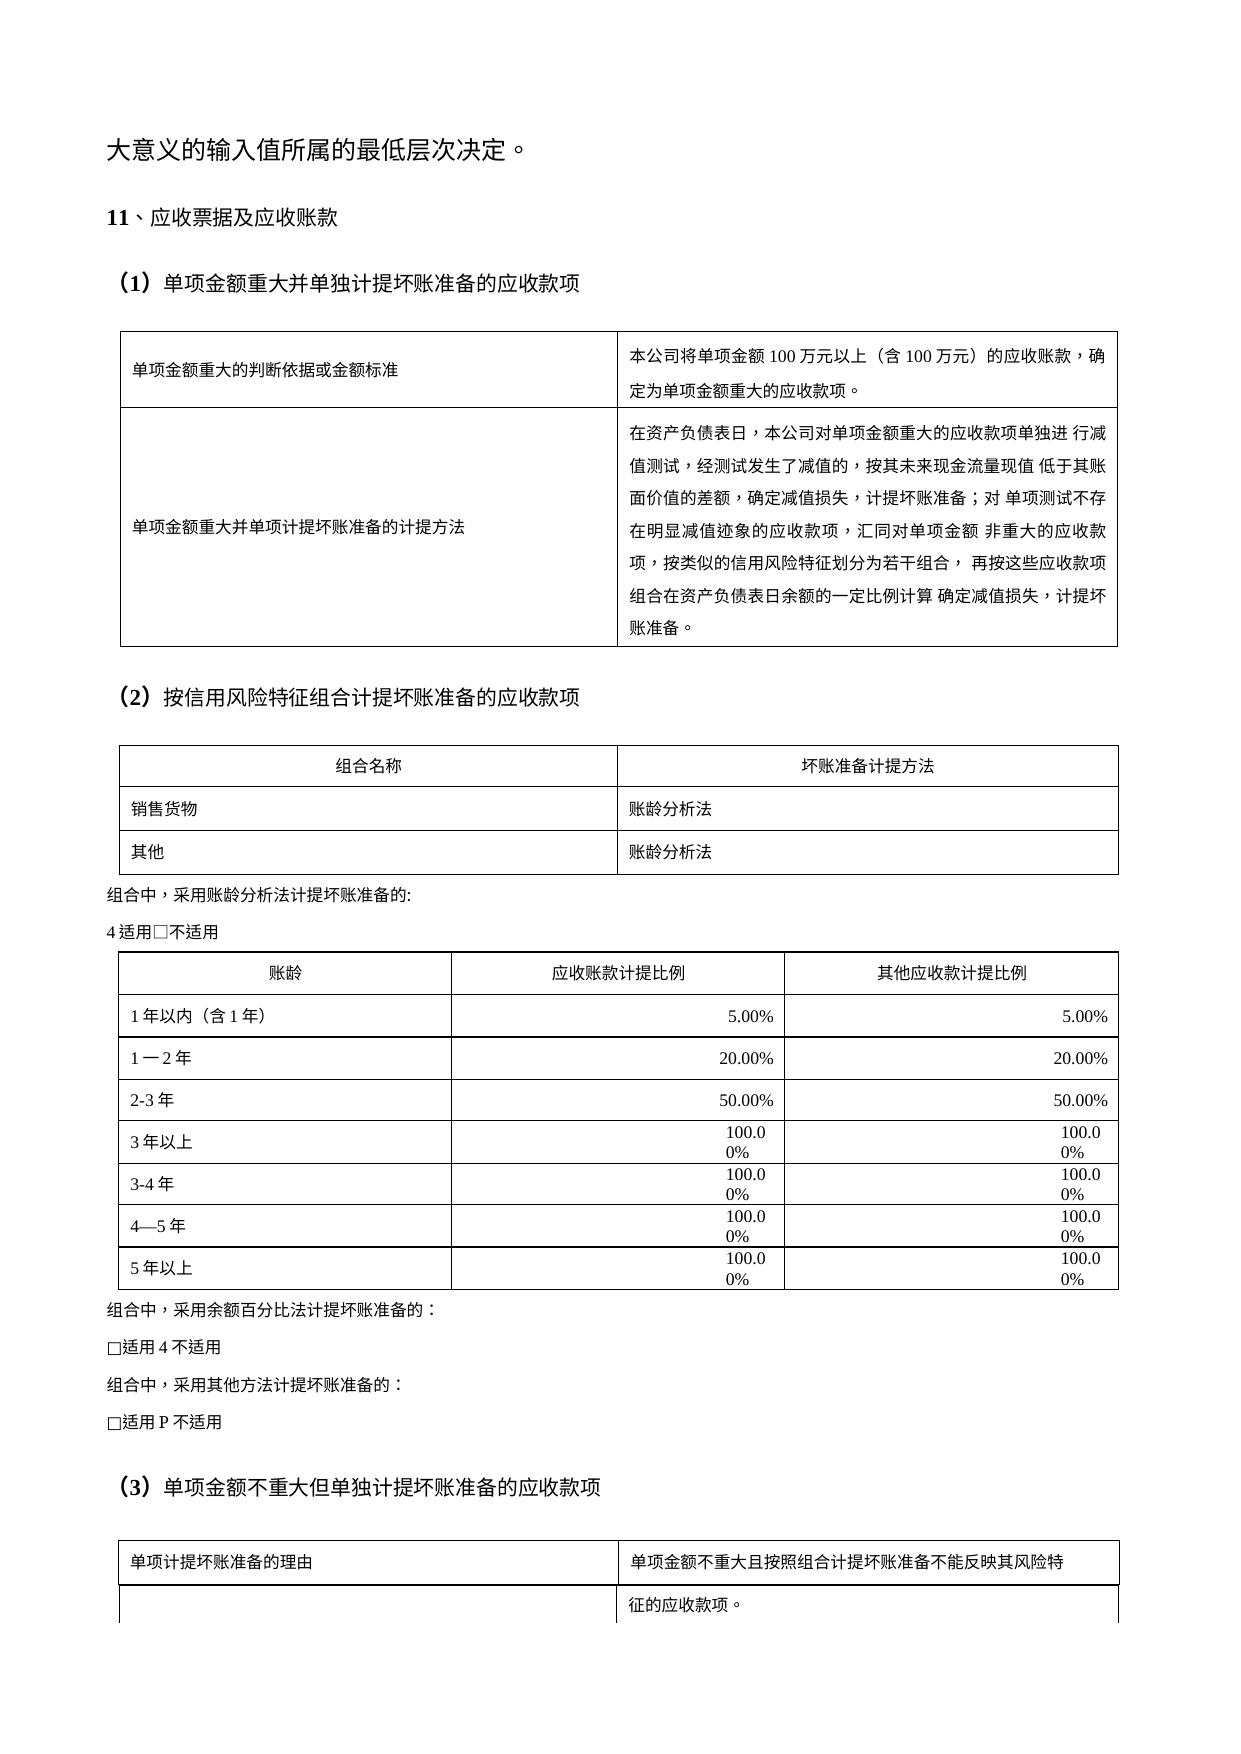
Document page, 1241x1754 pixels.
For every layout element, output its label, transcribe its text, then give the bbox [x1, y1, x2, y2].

subtitle （1）单项金额重大并单独计提坏账准备的应收款项 [106, 269, 1131, 298]
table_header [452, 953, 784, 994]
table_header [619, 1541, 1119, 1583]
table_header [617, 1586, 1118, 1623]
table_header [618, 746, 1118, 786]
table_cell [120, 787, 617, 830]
text □适用P不适用 [106, 1411, 1131, 1433]
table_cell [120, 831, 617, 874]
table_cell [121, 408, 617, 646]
subtitle （2）按信用风险特征组合计提坏账准备的应收款项 [106, 681, 1131, 712]
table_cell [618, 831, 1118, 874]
text 4适用□不适用 [106, 920, 1131, 943]
text 组合中，采用其他方法计提坏账准备的： [106, 1373, 1131, 1396]
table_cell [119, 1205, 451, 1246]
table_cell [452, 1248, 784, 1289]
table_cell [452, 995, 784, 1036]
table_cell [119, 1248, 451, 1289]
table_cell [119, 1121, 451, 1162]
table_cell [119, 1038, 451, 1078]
text 组合中，采用账龄分析法计提坏账准备的: [106, 883, 1131, 906]
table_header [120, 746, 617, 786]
text □适用4不适用 [106, 1336, 1131, 1359]
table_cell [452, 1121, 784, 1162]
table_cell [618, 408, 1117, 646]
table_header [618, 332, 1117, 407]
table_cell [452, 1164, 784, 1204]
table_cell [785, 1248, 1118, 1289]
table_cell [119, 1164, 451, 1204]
text 组合中，采用余额百分比法计提坏账准备的： [106, 1299, 1131, 1321]
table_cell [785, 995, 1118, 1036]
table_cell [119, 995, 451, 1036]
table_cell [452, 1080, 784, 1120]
subtitle （3）单项金额不重大但单独计提坏账准备的应收款项 [106, 1471, 1131, 1502]
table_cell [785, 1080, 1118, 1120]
subtitle 11、应收票据及应收账款 [106, 203, 1131, 232]
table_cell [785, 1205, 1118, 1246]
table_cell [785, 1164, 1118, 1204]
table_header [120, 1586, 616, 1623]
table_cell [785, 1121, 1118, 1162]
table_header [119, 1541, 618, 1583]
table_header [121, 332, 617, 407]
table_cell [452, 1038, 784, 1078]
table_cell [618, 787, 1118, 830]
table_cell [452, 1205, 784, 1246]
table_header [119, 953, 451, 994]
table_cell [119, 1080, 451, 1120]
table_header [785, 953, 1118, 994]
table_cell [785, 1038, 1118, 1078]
